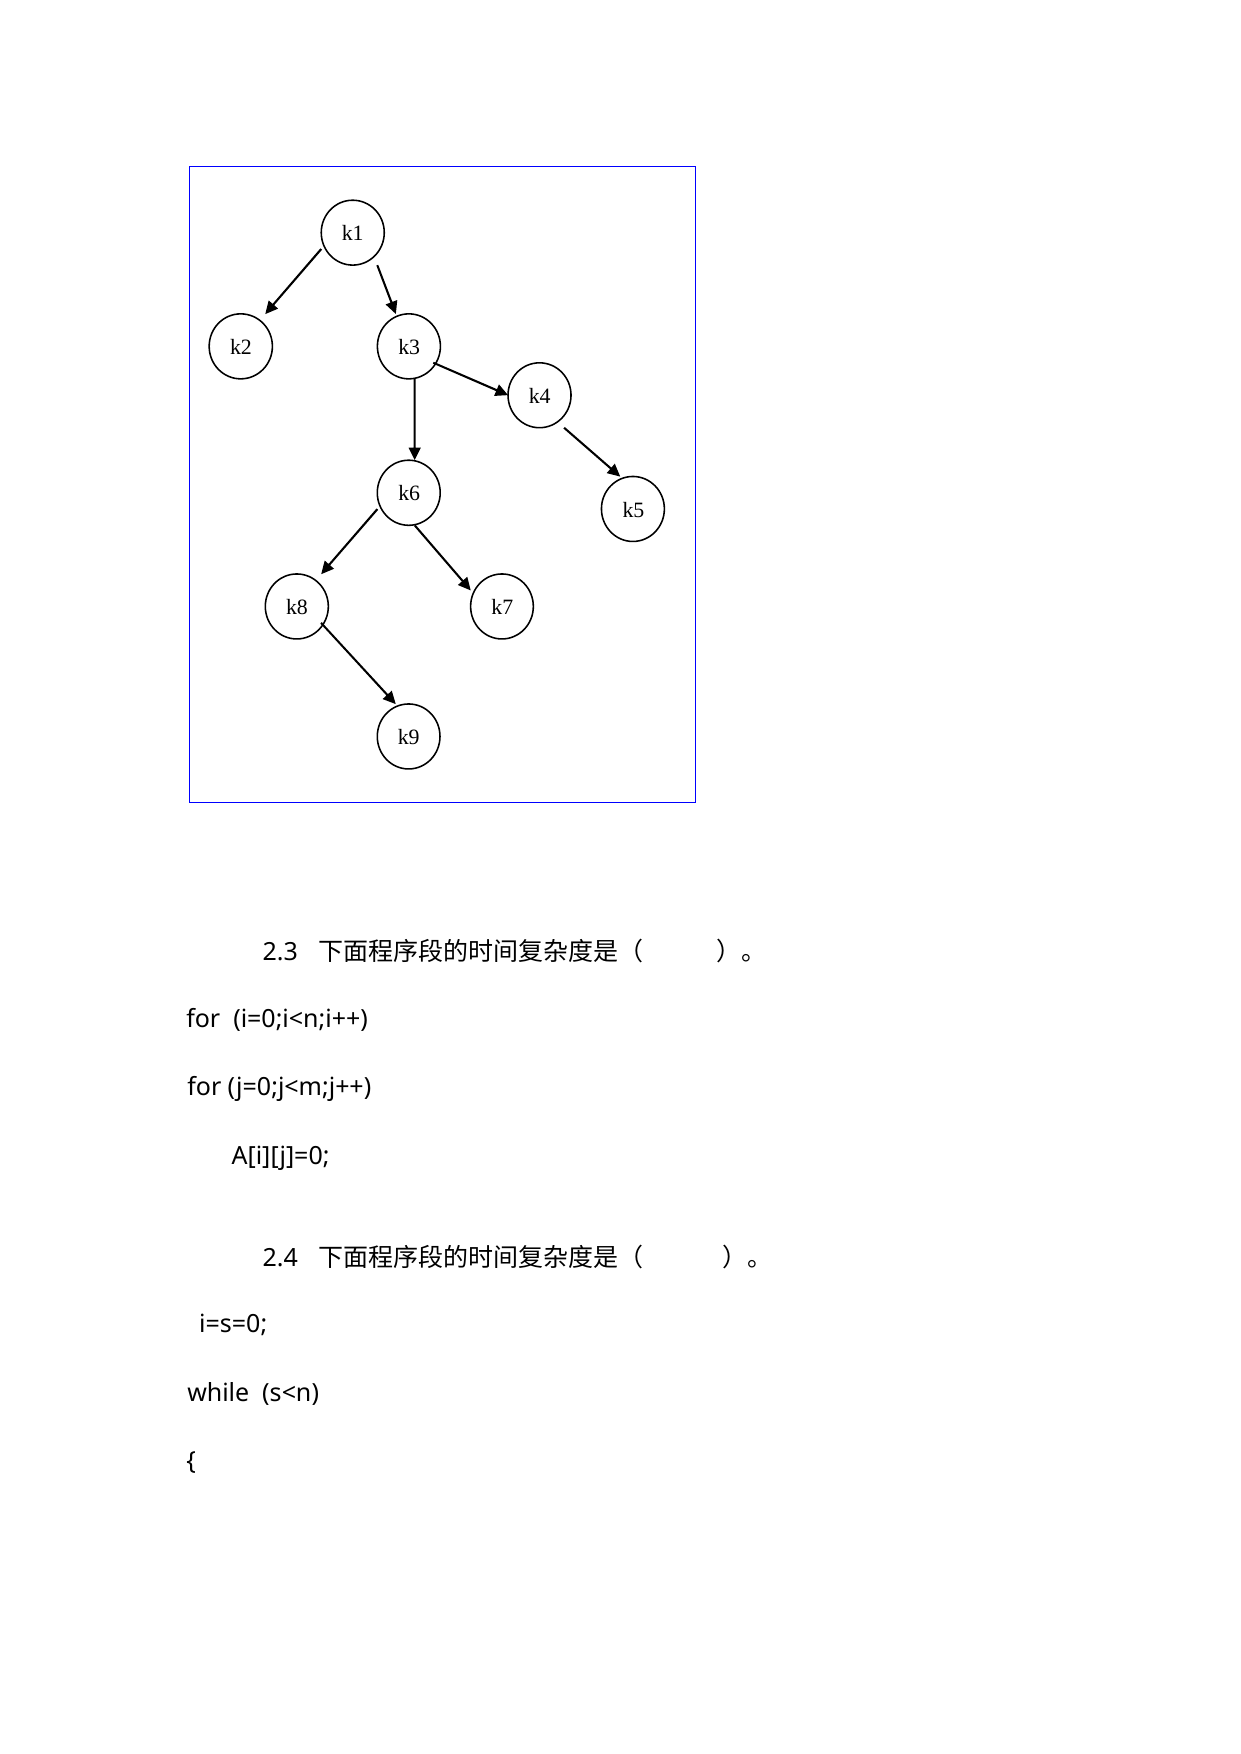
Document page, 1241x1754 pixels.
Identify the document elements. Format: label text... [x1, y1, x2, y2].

text i=s=0; while (s<n) [186, 1306, 342, 1408]
text for (i=0;i<n;i++) for (j=0;j<m;j++) [186, 1001, 411, 1103]
list 下面程序段的时间复杂度是（ ）。 [262, 1237, 1065, 1273]
text { [186, 1443, 1065, 1477]
text A[i][j]=0; [186, 1137, 1065, 1171]
list 下面程序段的时间复杂度是（ ）。 [262, 932, 1065, 968]
